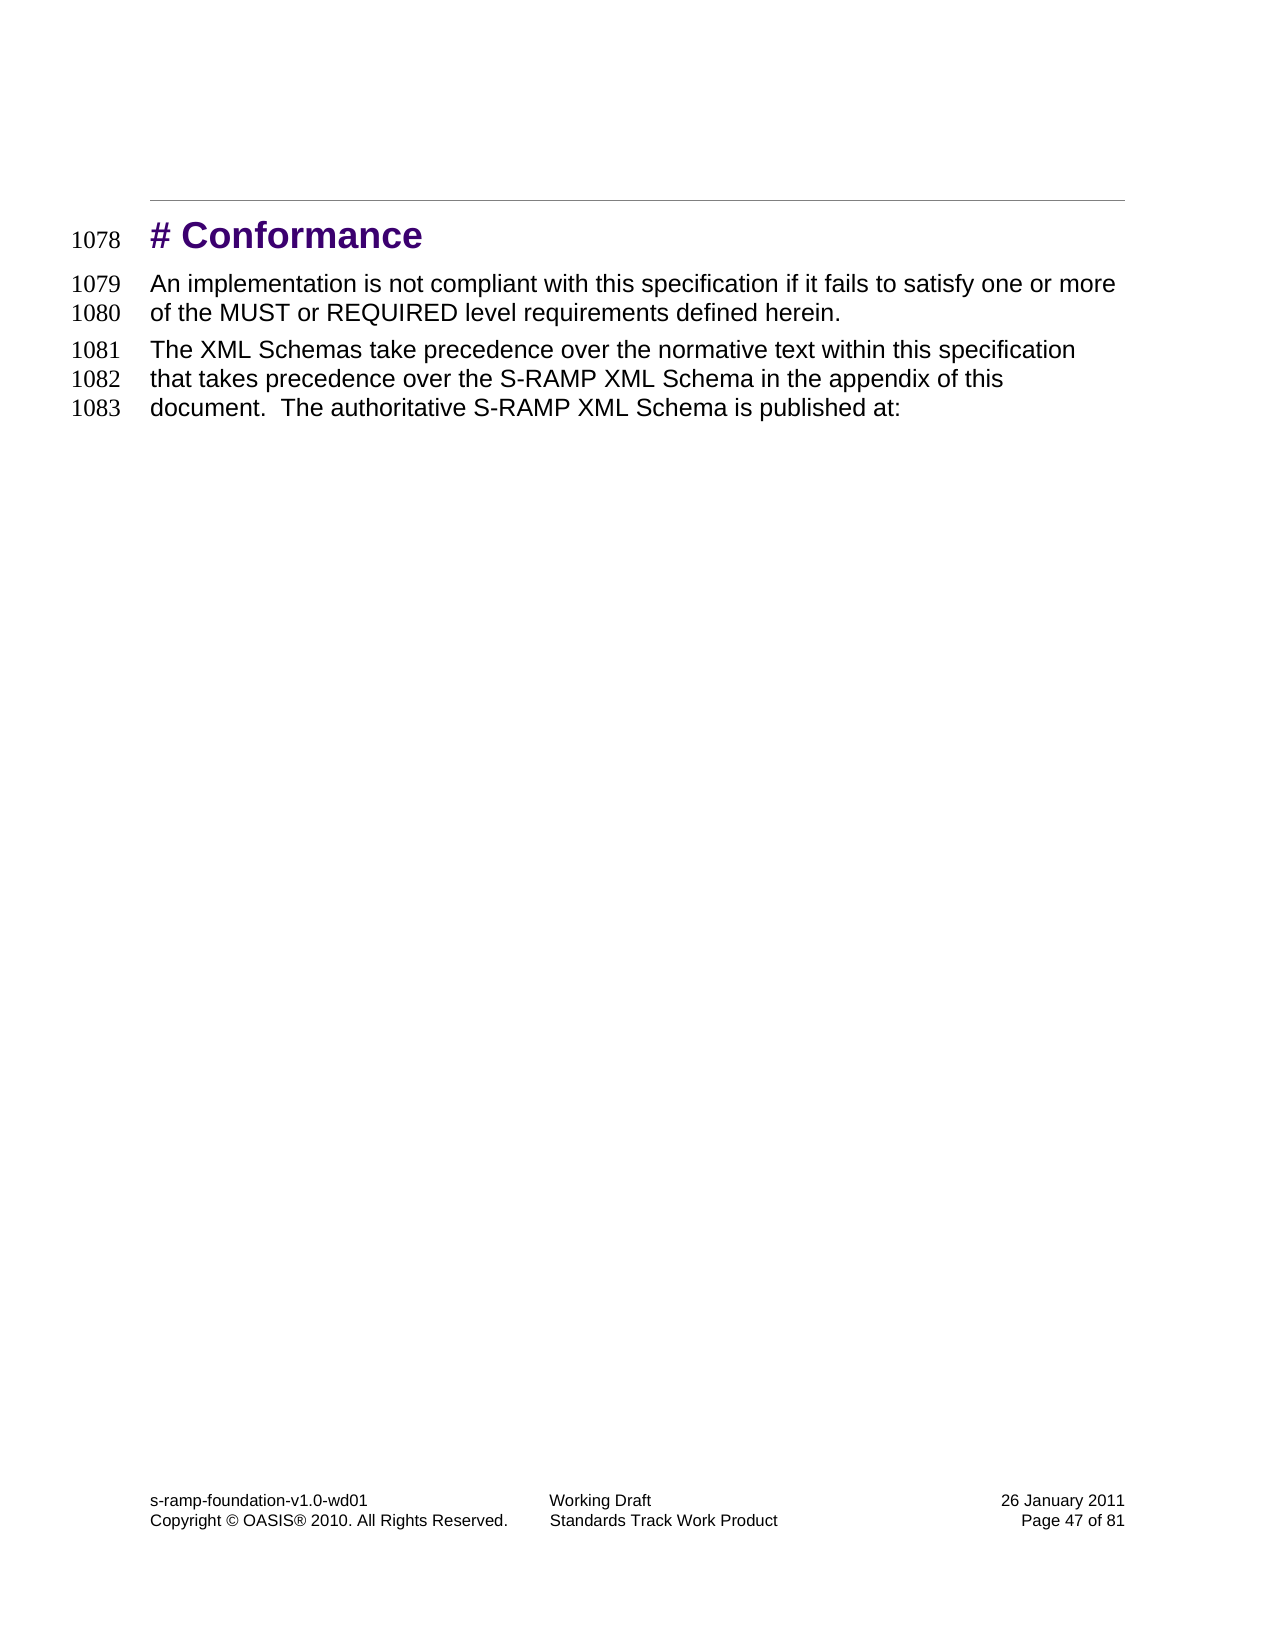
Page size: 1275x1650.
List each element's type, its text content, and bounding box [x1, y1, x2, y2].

text The XML Schemas take precedence over the normative text within this specification that takes precedence over the S-RAMP XML Schema in the appendix of this document. The authoritative S-RAMP XML Schema is published at: [150, 335, 1125, 421]
text An implementation is not compliant with this specification if it fails to satisfy one or more of the MUST or REQUIRED level requirements defined herein. [150, 269, 1125, 327]
subtitle # Conformance [150, 201, 1125, 257]
